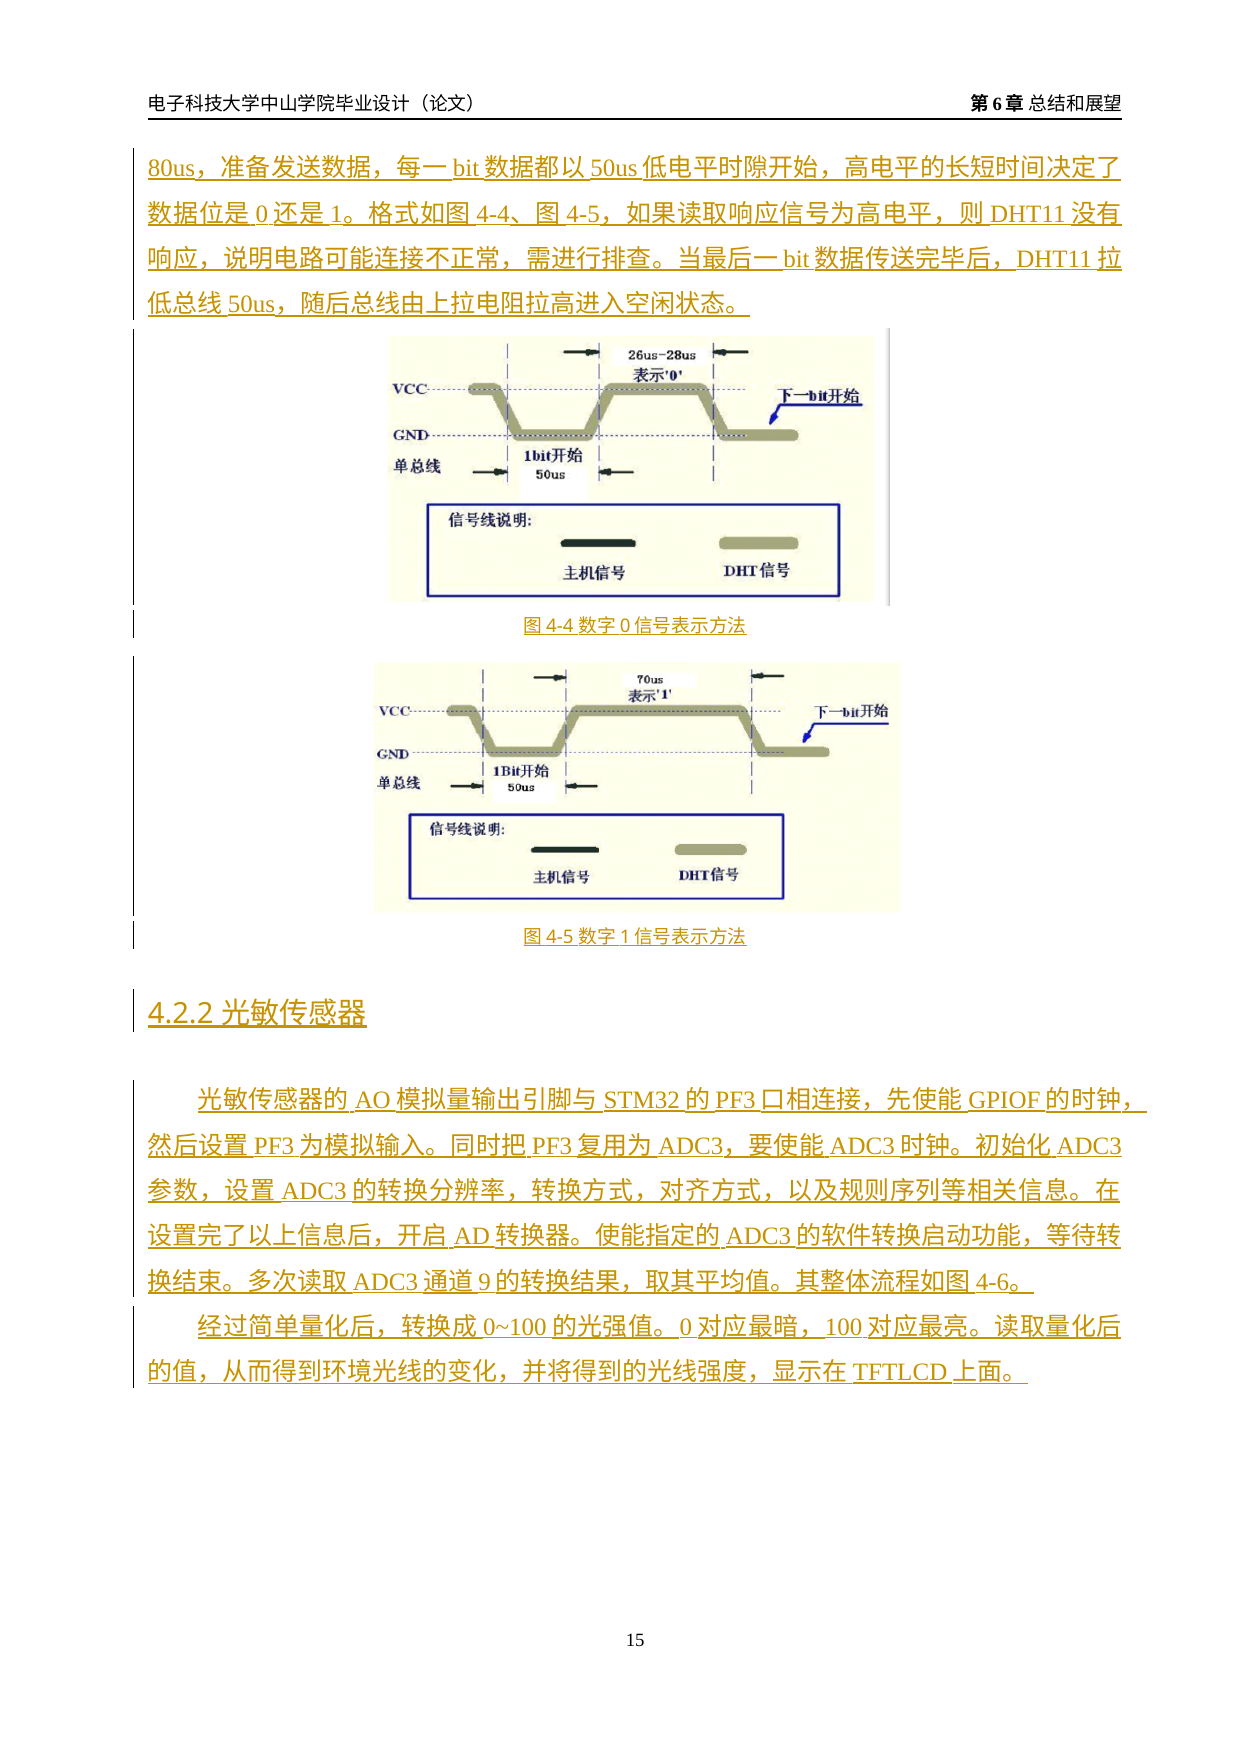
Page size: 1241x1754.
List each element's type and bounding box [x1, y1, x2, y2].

picture [367, 656, 902, 917]
picture [380, 328, 890, 606]
